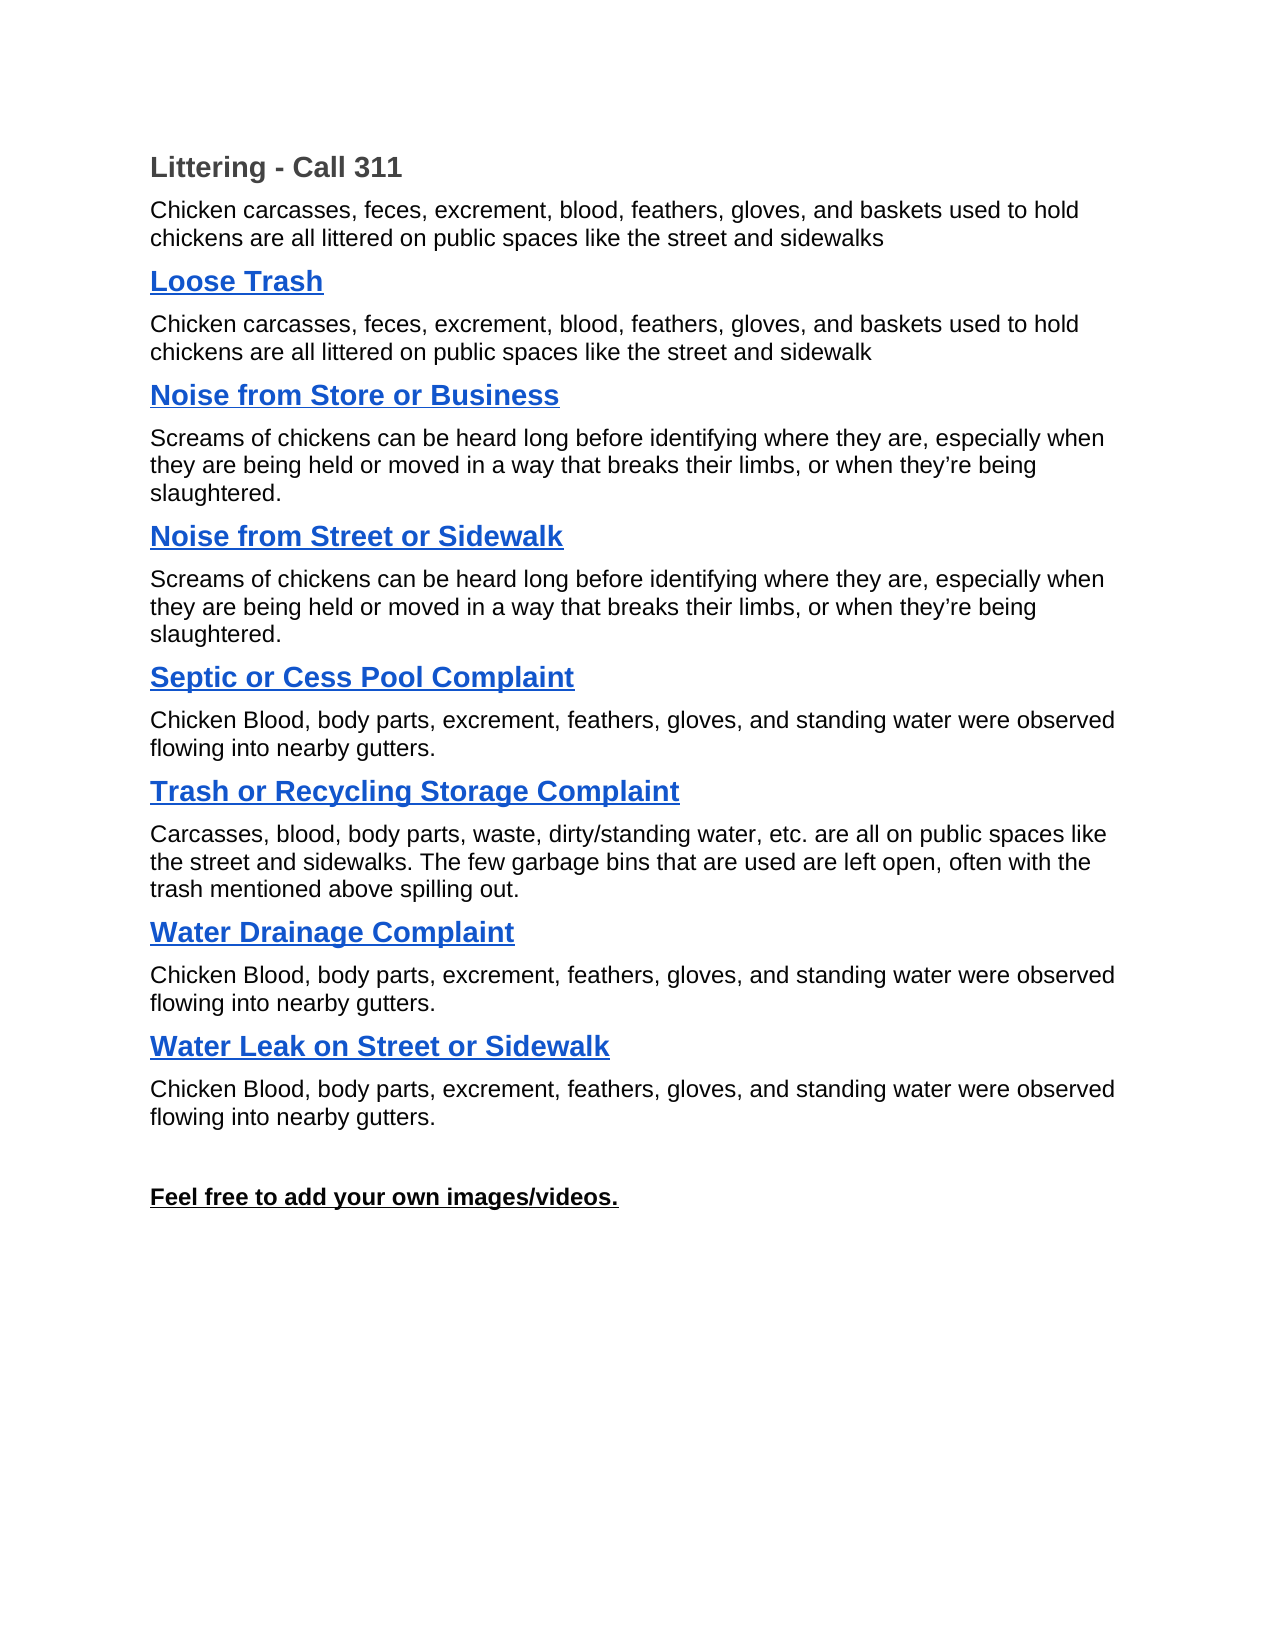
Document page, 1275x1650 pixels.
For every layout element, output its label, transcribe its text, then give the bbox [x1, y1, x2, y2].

text Carcasses, blood, body parts, waste, dirty/standing water, etc. are all on public spaces like the street and sidewalks. The few garbage bins that are used are left open, often with the trash mentioned above spilling out. [150, 820, 1125, 903]
subtitle Loose Trash [150, 264, 1125, 297]
subtitle Chicken Blood, body parts, excrement, feathers, gloves, and standing water were observed flowing into nearby gutters. [150, 706, 1125, 761]
text Screams of chickens can be heard long before identifying where they are, especially when they are being held or moved in a way that breaks their limbs, or when they’re being slaughtered. [150, 565, 1125, 648]
text Screams of chickens can be heard long before identifying where they are, especially when they are being held or moved in a way that breaks their limbs, or when they’re being slaughtered. [150, 423, 1125, 506]
text Chicken carcasses, feces, excrement, blood, feathers, gloves, and baskets used to hold chickens are all littered on public spaces like the street and sidewalk [150, 310, 1125, 365]
subtitle Noise from Store or Business [150, 377, 1125, 411]
subtitle Water Leak on Street or Sidewalk [150, 1029, 1125, 1063]
text Chicken Blood, body parts, excrement, feathers, gloves, and standing water were observed flowing into nearby gutters. [150, 961, 1125, 1017]
subtitle Trash or Recycling Storage Complaint [150, 774, 1125, 807]
text Chicken carcasses, feces, excrement, blood, feathers, gloves, and baskets used to hold chickens are all littered on public spaces like the street and sidewalks [150, 196, 1125, 251]
text Chicken Blood, body parts, excrement, feathers, gloves, and standing water were observed flowing into nearby gutters. [150, 1075, 1125, 1130]
subtitle Littering - Call 311 [150, 150, 1125, 183]
subtitle Noise from Street or Sidewalk [150, 519, 1125, 552]
subtitle Water Drainage Complaint [150, 915, 1125, 949]
subtitle Septic or Cess Pool Complaint [150, 660, 1125, 694]
text Feel free to add your own images/videos. [150, 1183, 1125, 1211]
